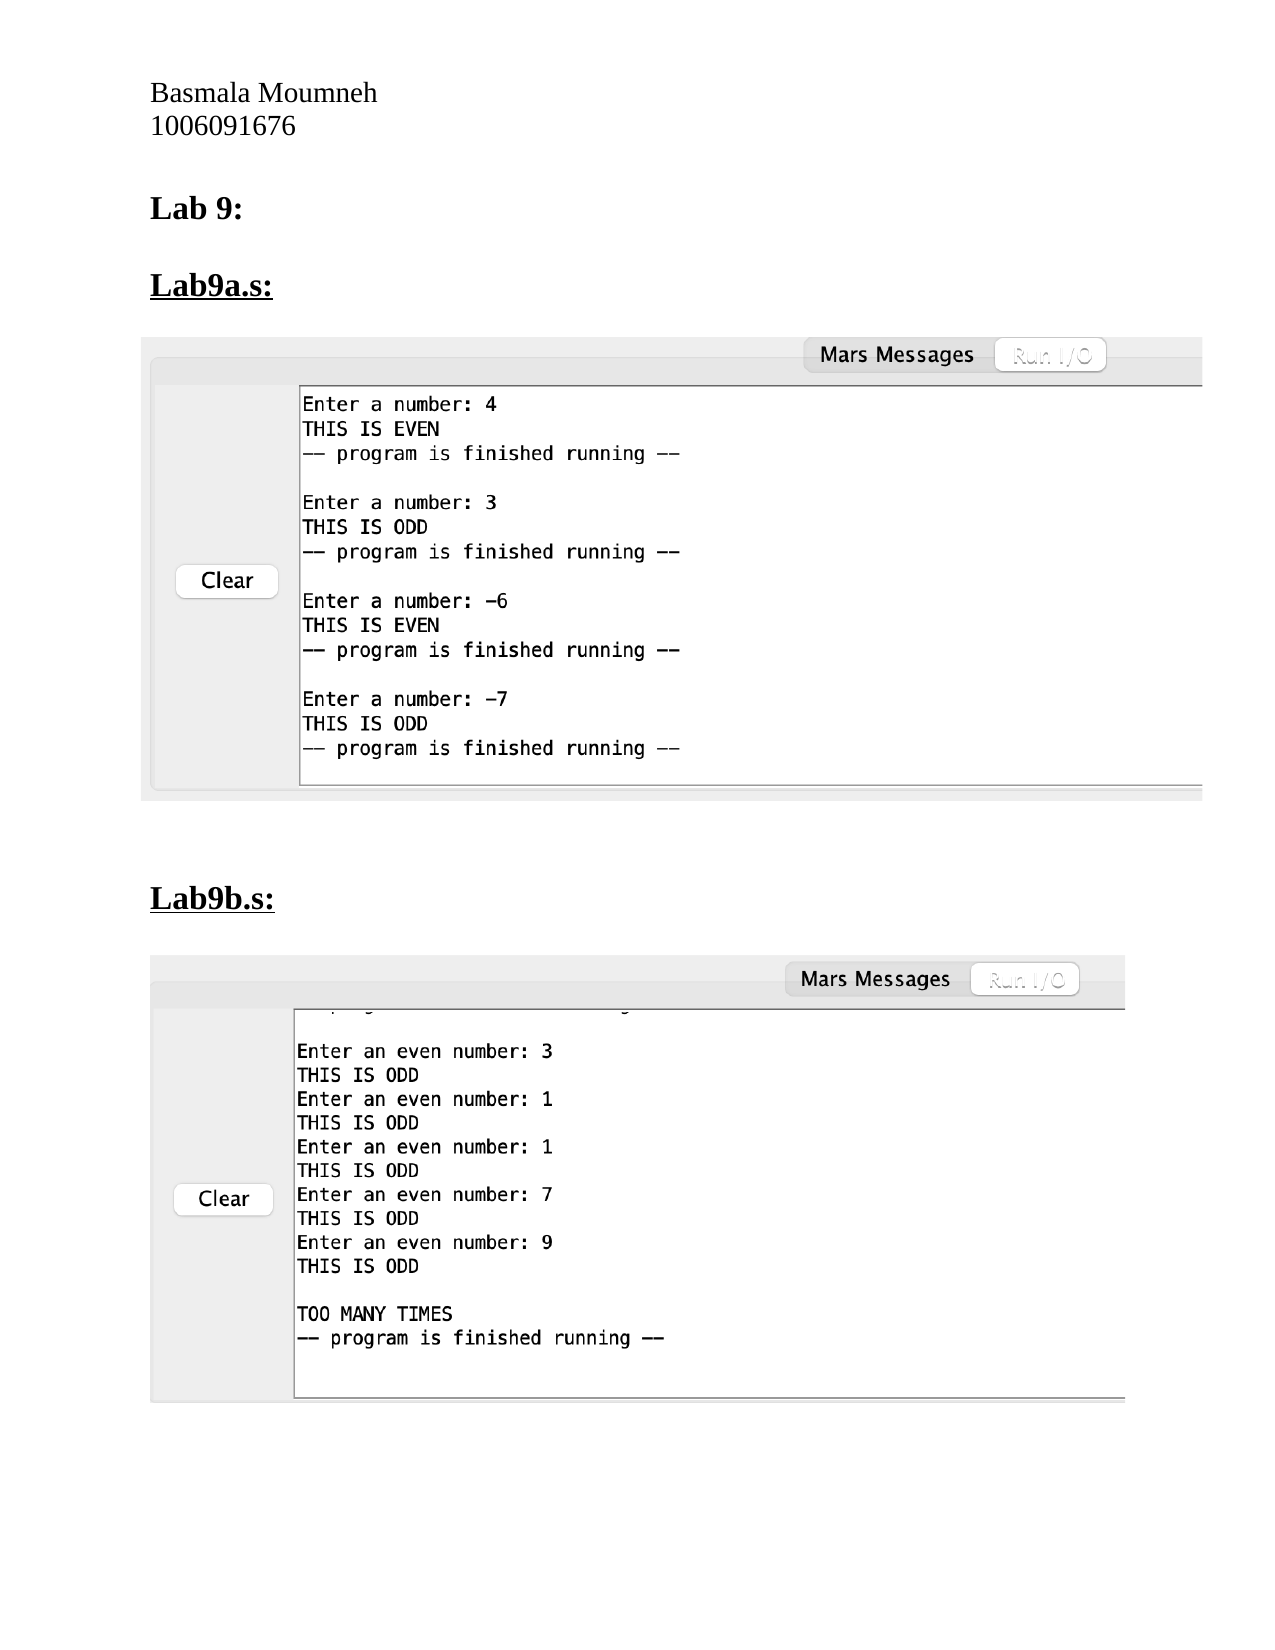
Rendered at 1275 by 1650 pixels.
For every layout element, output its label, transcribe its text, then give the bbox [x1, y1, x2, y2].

picture [150, 822, 1125, 1271]
text Lab9a.s: [150, 265, 1125, 303]
text Lab9b.s: [150, 380, 1125, 418]
text Lab 9: [150, 188, 1125, 227]
